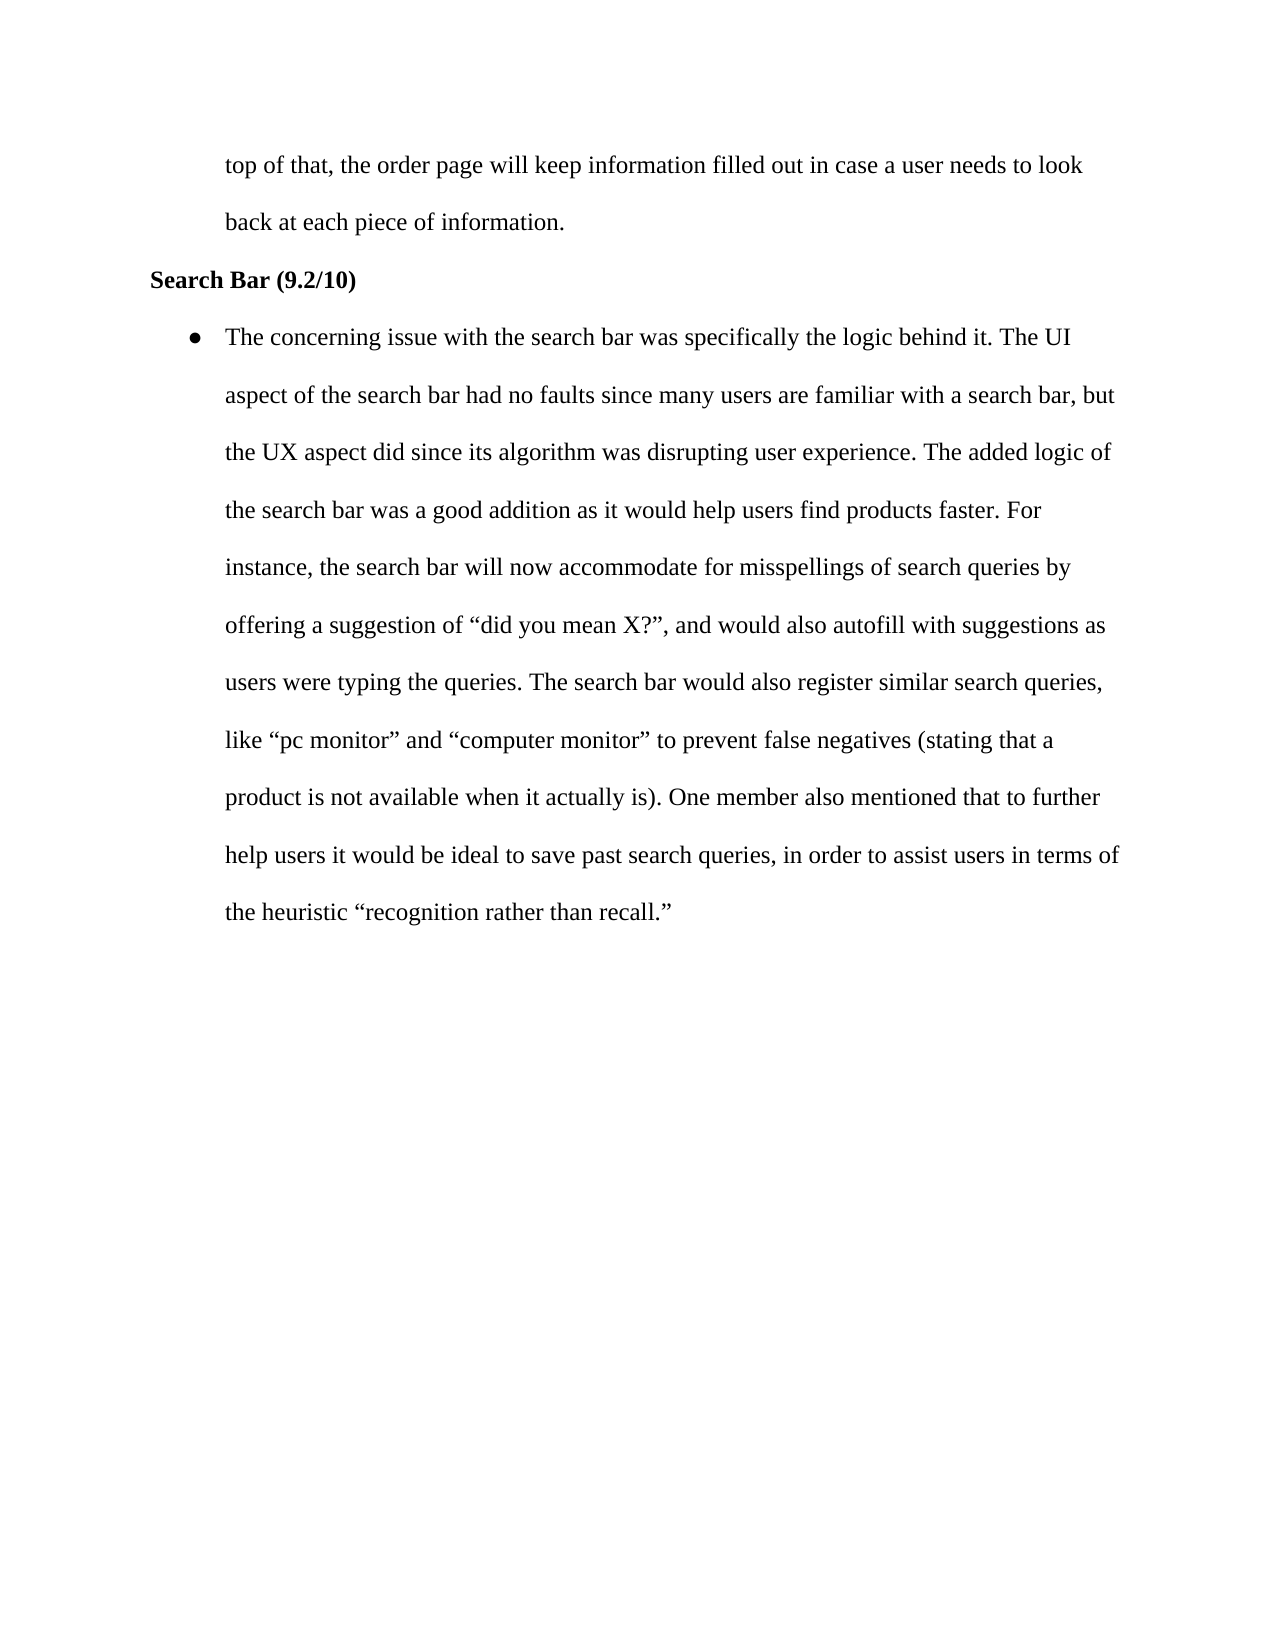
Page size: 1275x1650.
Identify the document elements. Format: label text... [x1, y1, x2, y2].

text Search Bar (9.2/10) [150, 265, 1125, 294]
list The concerning issue with the search bar was specifically the logic behind it. The UI aspect of the search bar had no faults since many users are familiar with a search bar, but the UX aspect did since its algorithm was disrupting user experience. The added logic of the search bar was a good addition as it would help users find products faster. For instance, the search bar will now accommodate for misspellings of search queries by offering a suggestion of “did you mean X?”, and would also autofill with suggestions as users were typing the queries. The search bar would also register similar search queries, like “pc monitor” and “computer monitor” to prevent false negatives (stating that a product is not available when it actually is). One member also mentioned that to further help users it would be ideal to save past search queries, in order to assist users in terms of the heuristic “recognition rather than recall.” [187, 322, 1125, 926]
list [187, 150, 1125, 236]
